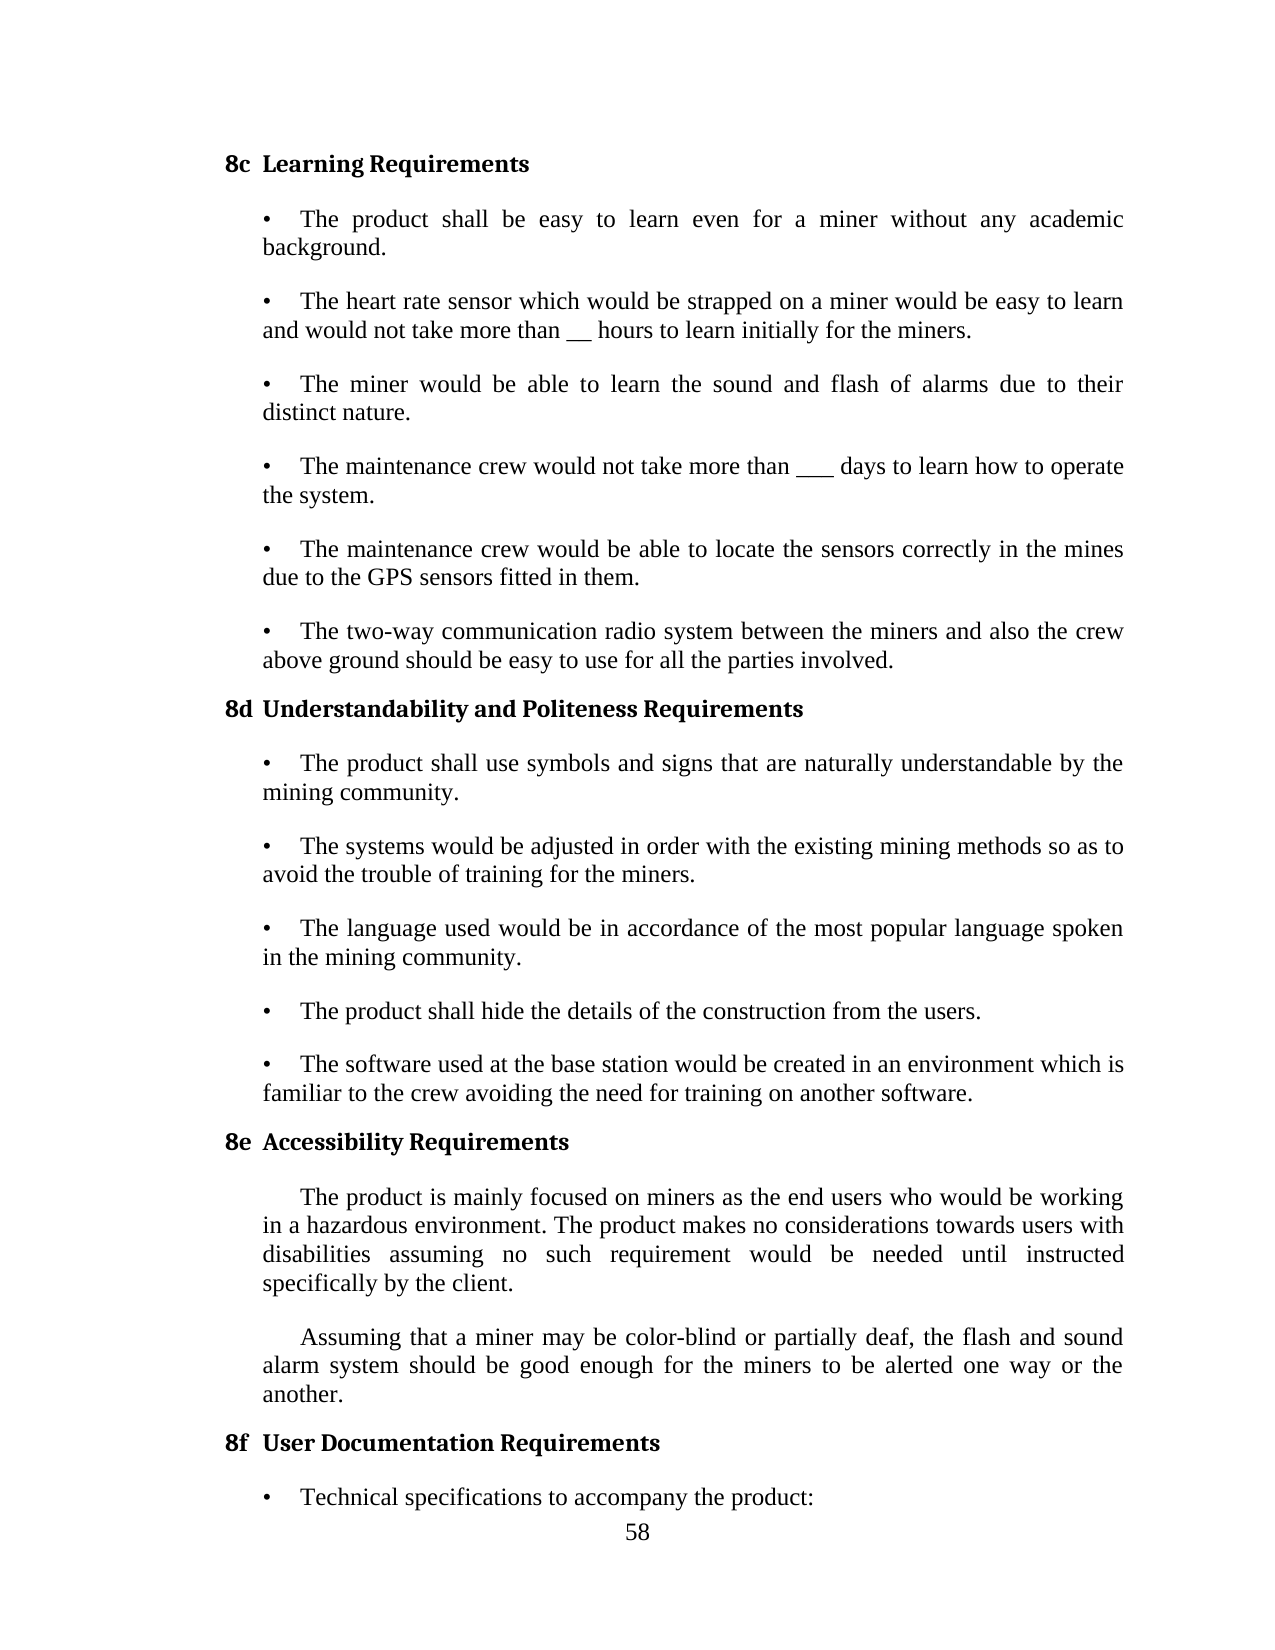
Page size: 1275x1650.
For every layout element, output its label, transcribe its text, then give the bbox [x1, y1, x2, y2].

text • The systems would be adjusted in order with the existing mining methods so as to avoid the trouble of training for the miners. [262, 831, 1125, 888]
subtitle User Documentation Requirements [225, 1429, 1125, 1457]
text Assuming that a miner may be color-blind or partially deaf, the flash and sound alarm system should be good enough for the miners to be alerted one way or the another. [262, 1322, 1125, 1408]
text • Technical specifications to accompany the product: [262, 1482, 1125, 1511]
subtitle Accessibility Requirements [225, 1128, 1125, 1157]
text • The product shall use symbols and signs that are naturally understandable by the mining community. [262, 748, 1125, 806]
subtitle Learning Requirements [225, 150, 1125, 179]
text • The maintenance crew would be able to locate the sensors correctly in the mines due to the GPS sensors fitted in them. [262, 534, 1125, 591]
text • The maintenance crew would not take more than ___ days to learn how to operate the system. [262, 451, 1125, 509]
text • The software used at the base station would be created in an environment which is familiar to the crew avoiding the need for training on another software. [262, 1049, 1125, 1107]
text • The product shall hide the details of the construction from the users. [262, 996, 1125, 1024]
text • The miner would be able to learn the sound and flash of alarms due to their distinct nature. [262, 369, 1125, 426]
text • The heart rate sensor which would be strapped on a miner would be easy to learn and would not take more than __ hours to learn initially for the miners. [262, 286, 1125, 344]
text • The product shall be easy to learn even for a miner without any academic background. [262, 204, 1125, 261]
text The product is mainly focused on miners as the end users who would be working in a hazardous environment. The product makes no considerations towards users with disabilities assuming no such requirement would be needed until instructed specifically by the client. [262, 1182, 1125, 1297]
text • The language used would be in accordance of the most popular language spoken in the mining community. [262, 913, 1125, 971]
text • The two-way communication radio system between the miners and also the crew above ground should be easy to use for all the parties involved. [262, 616, 1125, 674]
subtitle Understandability and Politeness Requirements [225, 694, 1125, 723]
